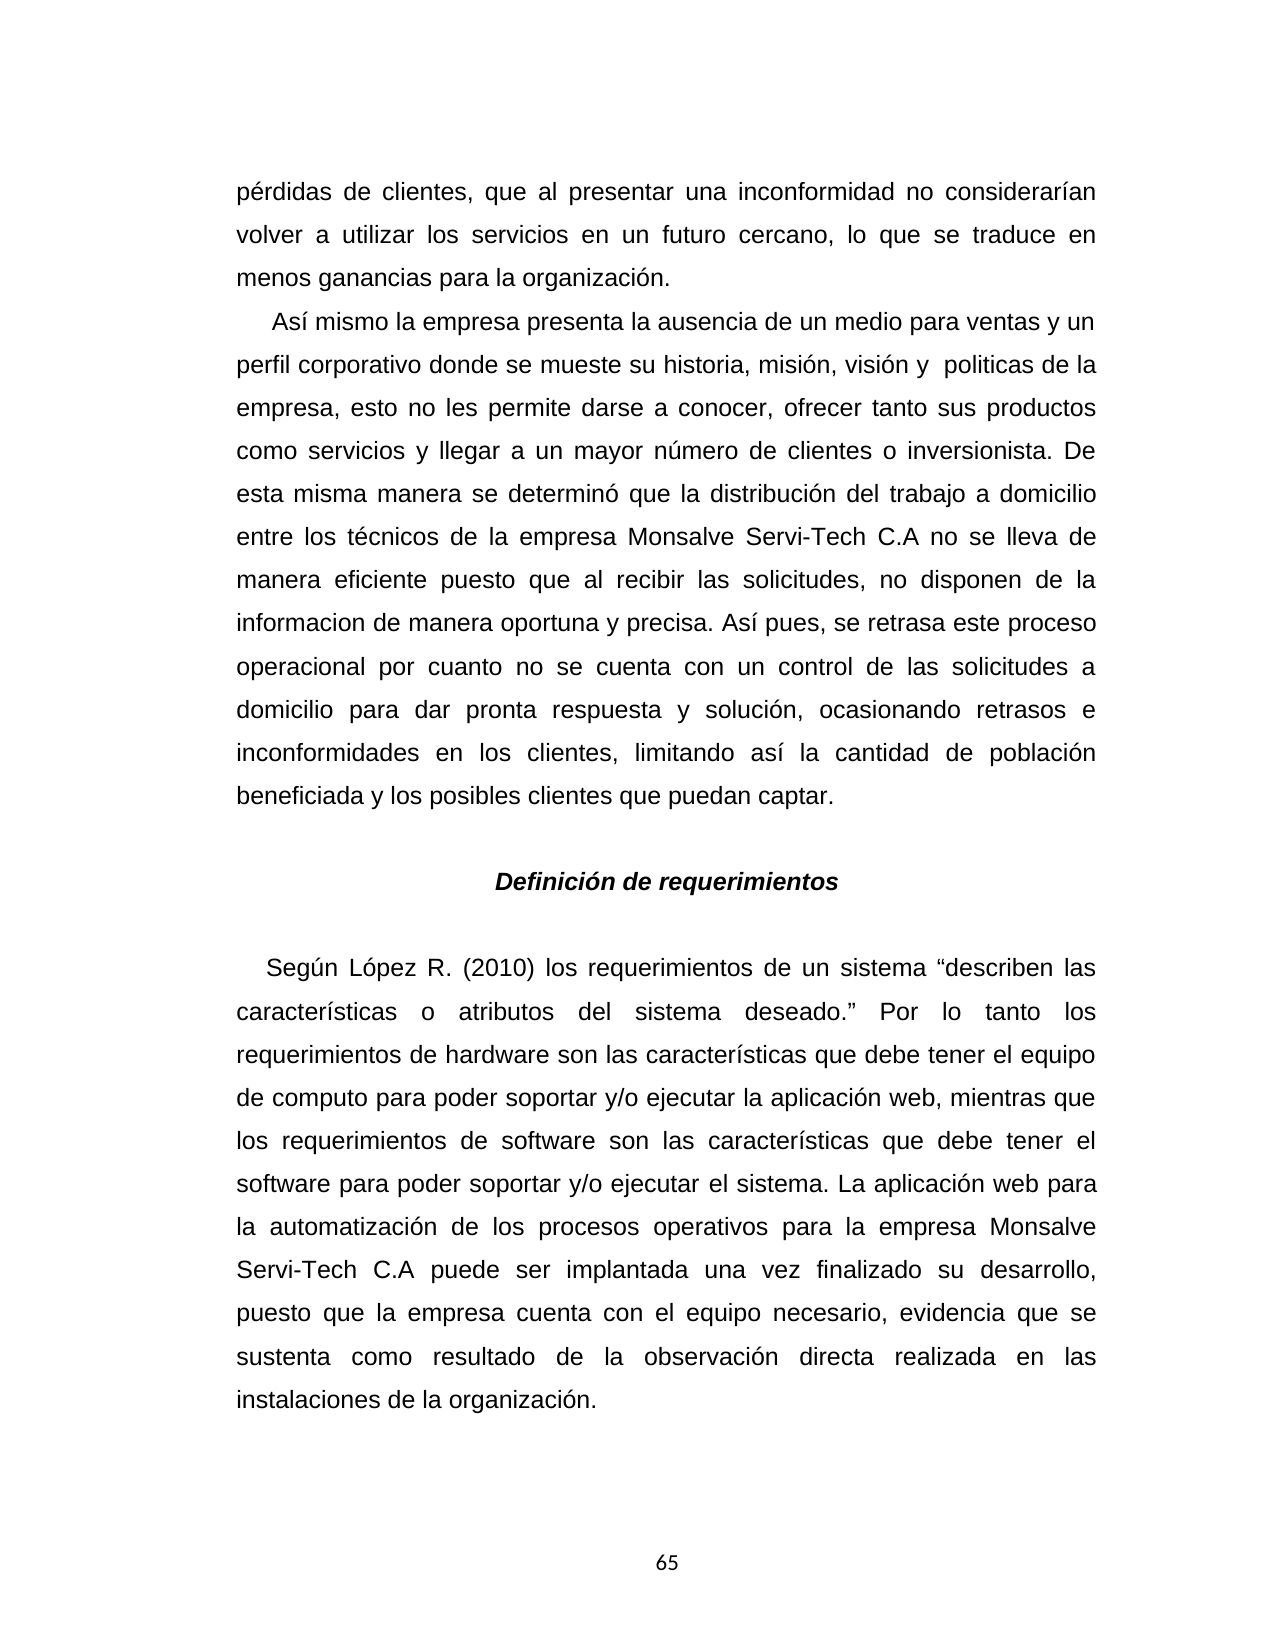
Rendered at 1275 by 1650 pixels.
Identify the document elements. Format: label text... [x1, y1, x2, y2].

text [236, 177, 1098, 292]
text Así mismo la empresa presenta la ausencia de un medio para ventas y un perfil corporativo donde se mueste su historia, misión, visión y politicas de la empresa, esto no les permite darse a conocer, ofrecer tanto sus productos como servicios y llegar a un mayor número de clientes o inversionista. De esta misma manera se determinó que la distribución del trabajo a domicilio entre los técnicos de la empresa Monsalve Servi-Tech C.A no se lleva de manera eficiente puesto que al recibir las solicitudes, no disponen de la informacion de manera oportuna y precisa. Así pues, se retrasa este proceso operacional por cuanto no se cuenta con un control de las solicitudes a domicilio para dar pronta respuesta y solución, ocasionando retrasos e inconformidades en los clientes, limitando así la cantidad de población beneficiada y los posibles clientes que puedan captar. [236, 307, 1098, 810]
text Según López R. (2010) los requerimientos de un sistema “describen las características o atributos del sistema deseado.” Por lo tanto los requerimientos de hardware son las características que debe tener el equipo de computo para poder soportar y/o ejecutar la aplicación web, mientras que los requerimientos de software son las características que debe tener el software para poder soportar y/o ejecutar el sistema. La aplicación web para la automatización de los procesos operativos para la empresa Monsalve Servi-Tech C.A puede ser implantada una vez finalizado su desarrollo, puesto que la empresa cuenta con el equipo necesario, evidencia que se sustenta como resultado de la observación directa realizada en las instalaciones de la organización. [236, 953, 1098, 1413]
text Definición de requerimientos [236, 867, 1098, 896]
